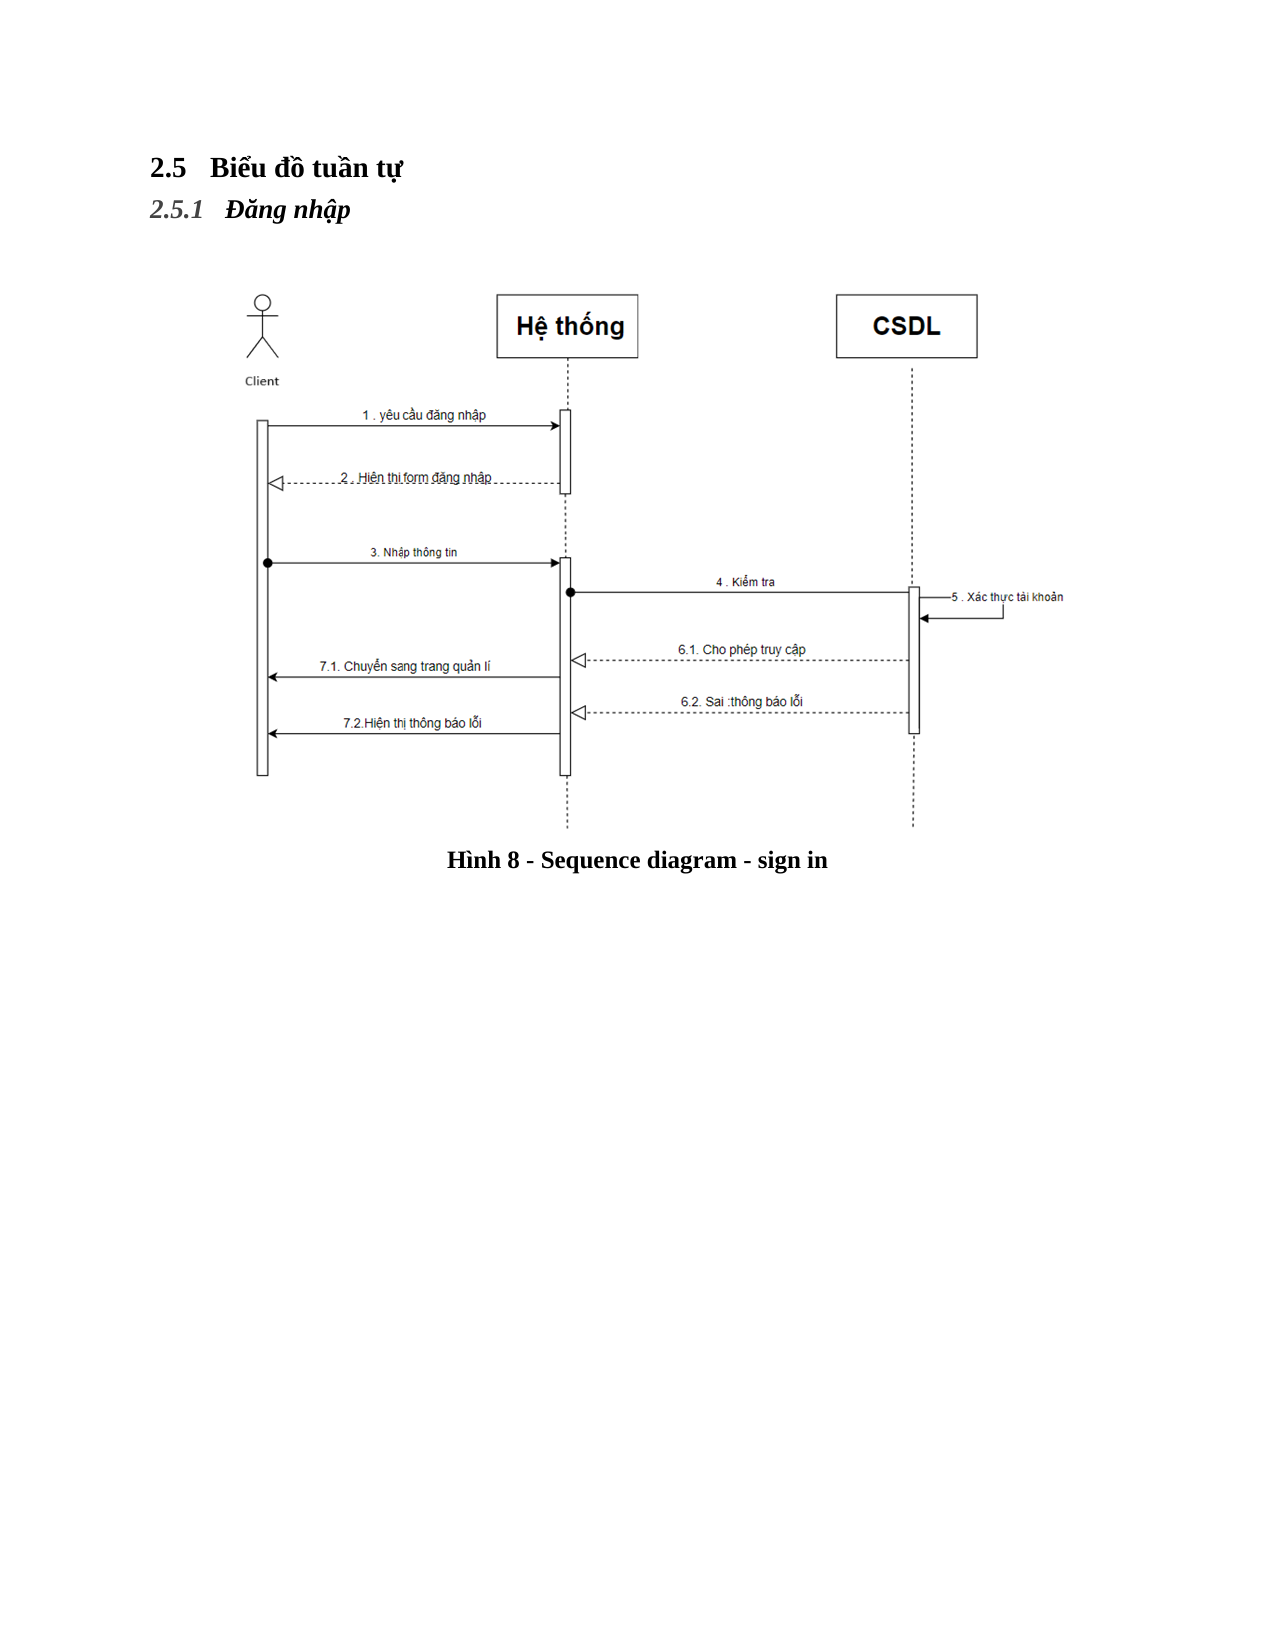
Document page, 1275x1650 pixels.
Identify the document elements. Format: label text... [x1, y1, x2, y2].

text Hình 8 - Sequence diagram - sign in [150, 845, 1125, 874]
picture [167, 241, 1108, 829]
subtitle Đăng nhập [150, 193, 1125, 224]
subtitle Biểu đồ tuần tự [150, 150, 1125, 183]
